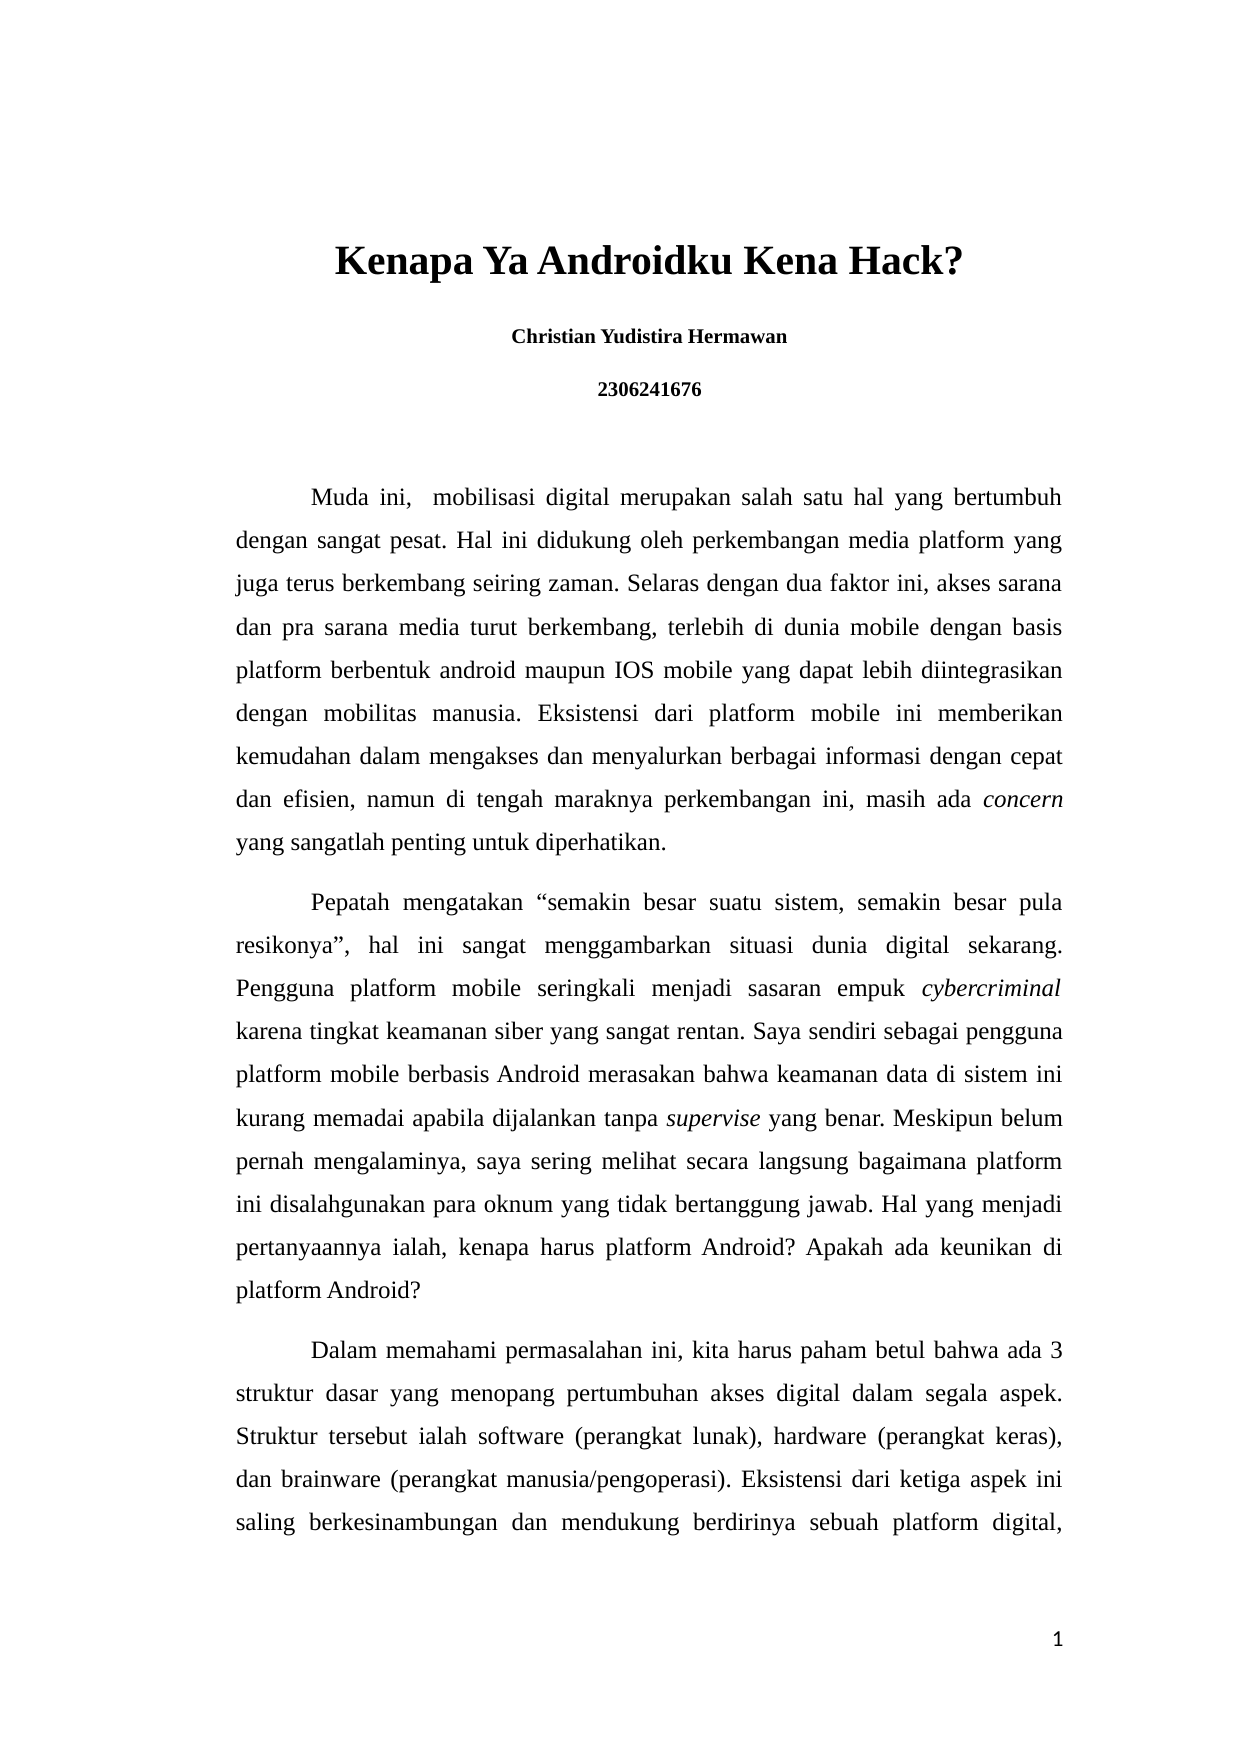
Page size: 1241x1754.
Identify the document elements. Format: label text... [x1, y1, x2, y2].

text Kenapa Ya Androidku Kena Hack? [236, 236, 1063, 283]
text 2306241676 [236, 377, 1063, 401]
text Pepatah mengatakan “semakin besar suatu sistem, semakin besar pula resikonya”, hal ini sangat menggambarkan situasi dunia digital sekarang. Pengguna platform mobile seringkali menjadi sasaran empuk cybercriminal karena tingkat keamanan siber yang sangat rentan. Saya sendiri sebagai pengguna platform mobile berbasis Android merasakan bahwa keamanan data di sistem ini kurang memadai apabila dijalankan tanpa supervise yang benar. Meskipun belum pernah mengalaminya, saya sering melihat secara langsung bagaimana platform ini disalahgunakan para oknum yang tidak bertanggung jawab. Hal yang menjadi pertanyaannya ialah, kenapa harus platform Android? Apakah ada keunikan di platform Android? [236, 887, 1063, 1304]
text Christian Yudistira Hermawan [236, 324, 1063, 348]
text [236, 1335, 1063, 1536]
text Muda ini, mobilisasi digital merupakan salah satu hal yang bertumbuh dengan sangat pesat. Hal ini didukung oleh perkembangan media platform yang juga terus berkembang seiring zaman. Selaras dengan dua faktor ini, akses sarana dan pra sarana media turut berkembang, terlebih di dunia mobile dengan basis platform berbentuk android maupun IOS mobile yang dapat lebih diintegrasikan dengan mobilitas manusia. Eksistensi dari platform mobile ini memberikan kemudahan dalam mengakses dan menyalurkan berbagai informasi dengan cepat dan efisien, namun di tengah maraknya perkembangan ini, masih ada concern yang sangatlah penting untuk diperhatikan. [236, 482, 1063, 856]
